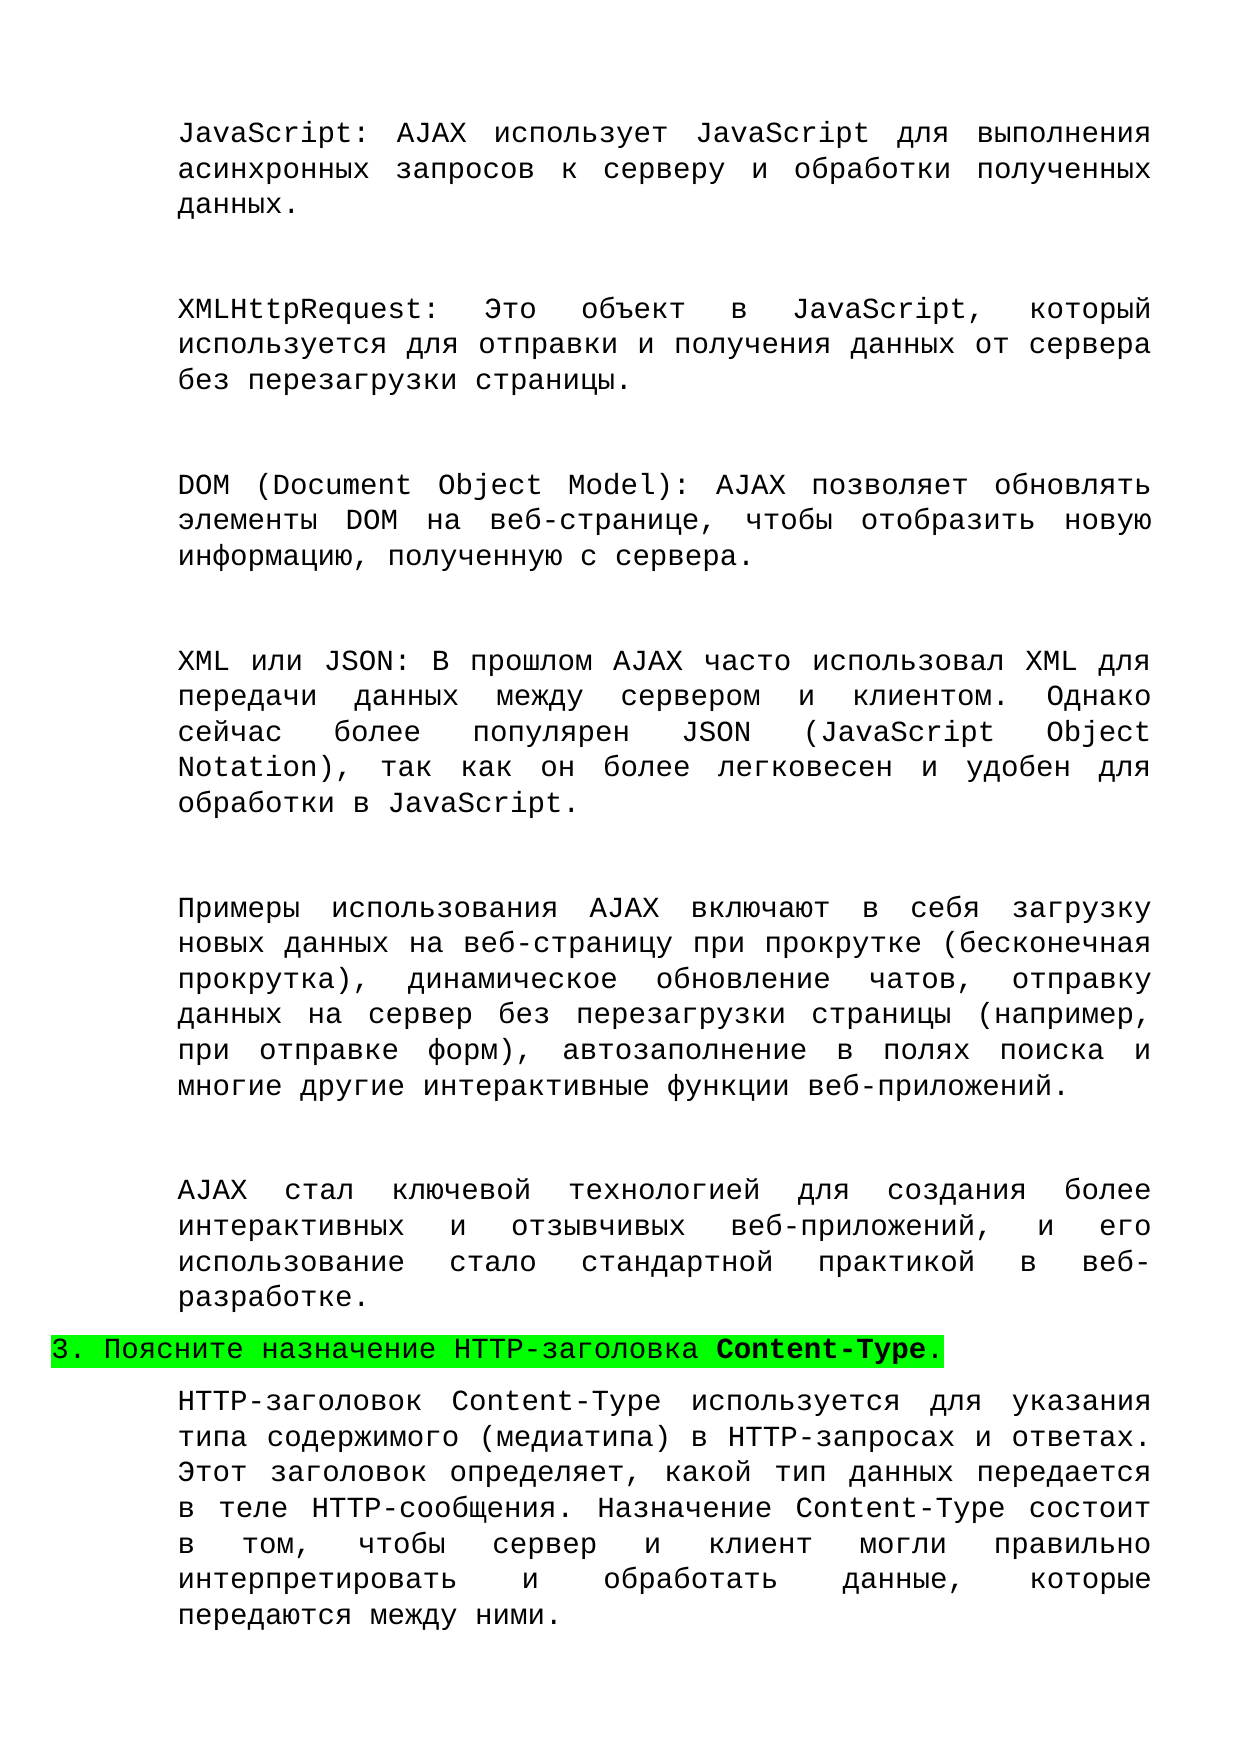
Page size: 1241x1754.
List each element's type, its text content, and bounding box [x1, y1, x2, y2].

list Поясните назначение HTTP-заголовка Content-Type. [103, 1334, 1152, 1368]
text XMLHttpRequest: Это объект в JavaScript, который используется для отправки и получения данных от сервера без перезагрузки страницы. [177, 294, 1152, 398]
text AJAX стал ключевой технологией для создания более интерактивных и отзывчивых веб-приложений, и его использование стало стандартной практикой в веб-разработке. [177, 1175, 1152, 1315]
text JavaScript: AJAX использует JavaScript для выполнения асинхронных запросов к серверу и обработки полученных данных. [177, 118, 1152, 222]
text XML или JSON: В прошлом AJAX часто использовал XML для передачи данных между сервером и клиентом. Однако сейчас более популярен JSON (JavaScript Object Notation), так как он более легковесен и удобен для обработки в JavaScript. [177, 646, 1152, 821]
text DOM (Document Object Model): AJAX позволяет обновлять элементы DOM на веб-странице, чтобы отобразить новую информацию, полученную с сервера. [177, 470, 1152, 574]
text HTTP-заголовок Content-Type используется для указания типа содержимого (медиатипа) в HTTP-запросах и ответах. Этот заголовок определяет, какой тип данных передается в теле HTTP-сообщения. Назначение Content-Type состоит в том, чтобы сервер и клиент могли правильно интерпретировать и обработать данные, которые передаются между ними. [177, 1386, 1152, 1633]
text Примеры использования AJAX включают в себя загрузку новых данных на веб-страницу при прокрутке (бесконечная прокрутка), динамическое обновление чатов, отправку данных на сервер без перезагрузки страницы (например, при отправке форм), автозаполнение в полях поиска и многие другие интерактивные функции веб-приложений. [177, 893, 1152, 1104]
